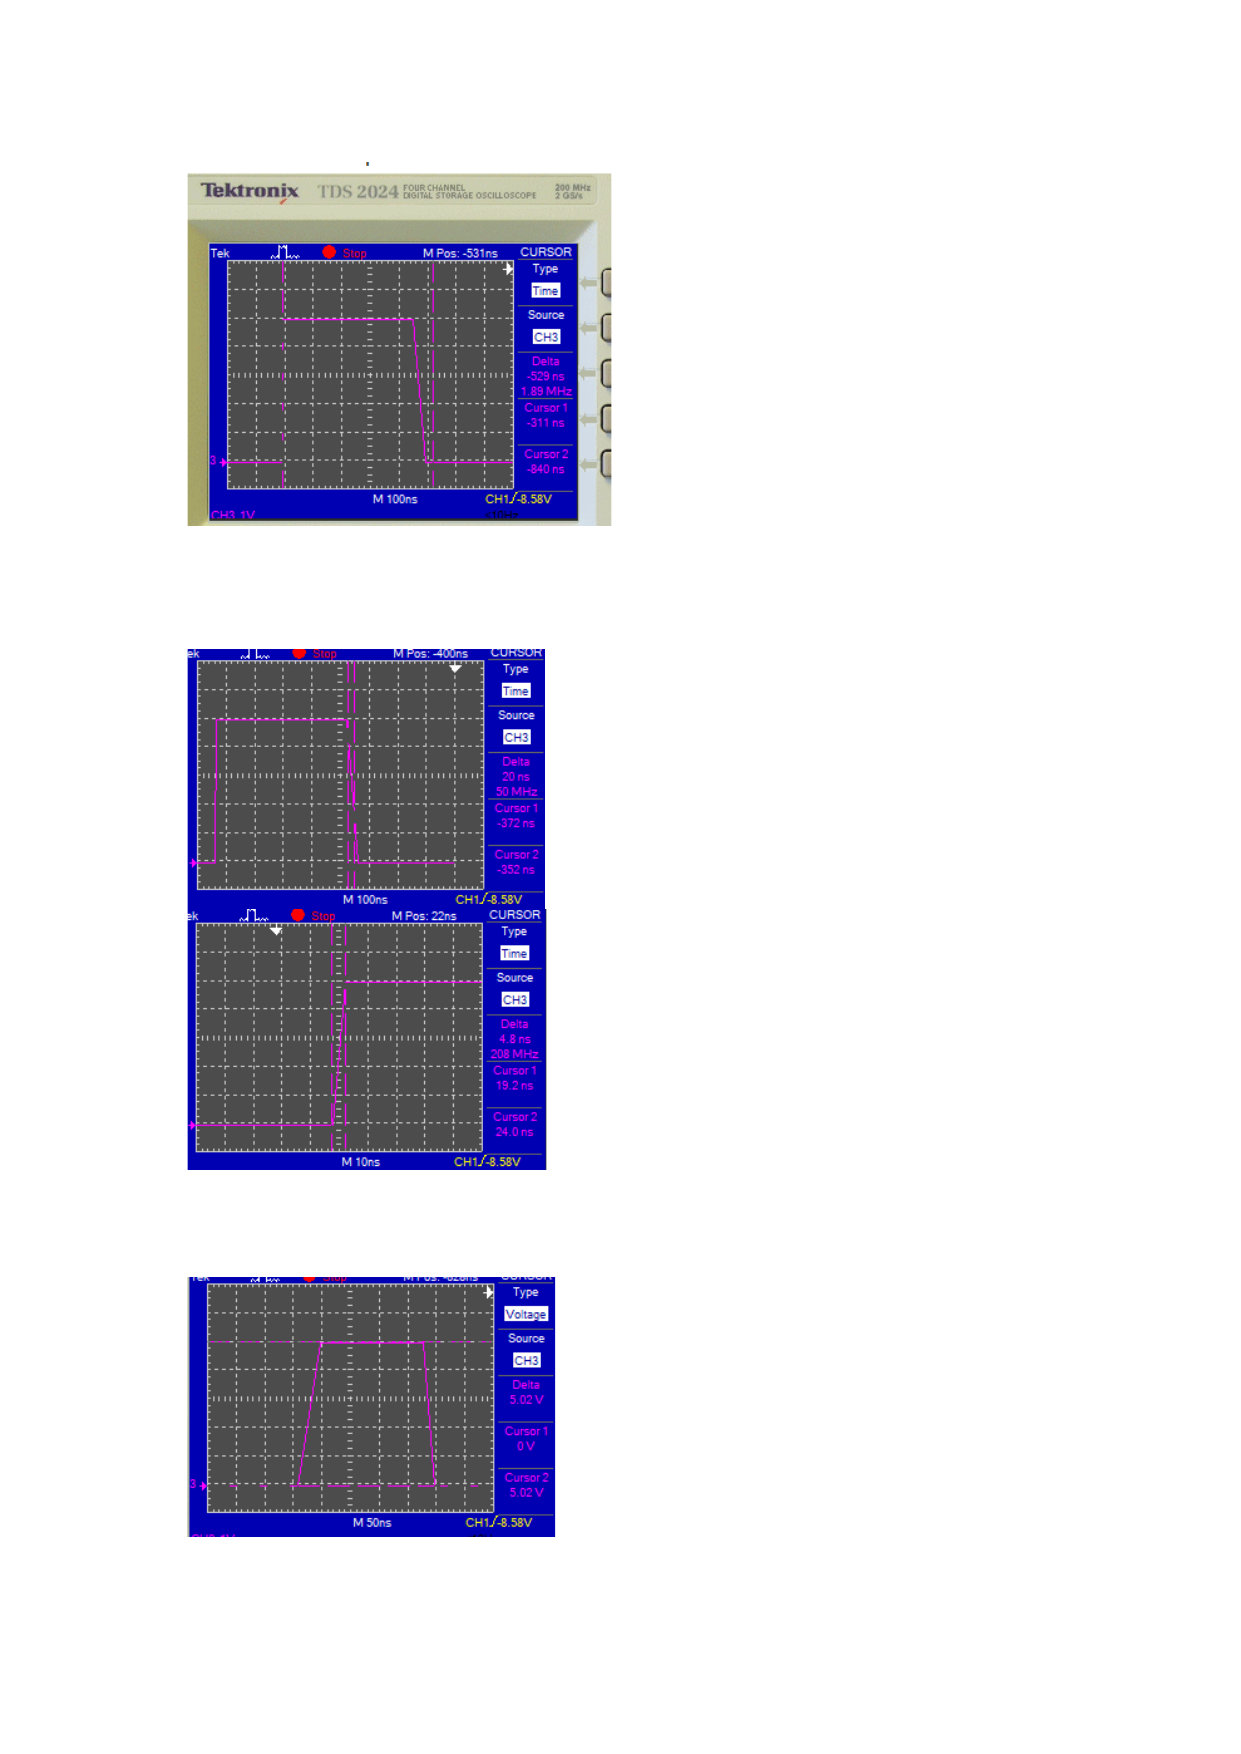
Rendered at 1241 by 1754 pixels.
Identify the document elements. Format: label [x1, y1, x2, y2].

picture [187, 162, 612, 526]
picture [187, 649, 547, 1170]
picture [187, 1277, 555, 1537]
